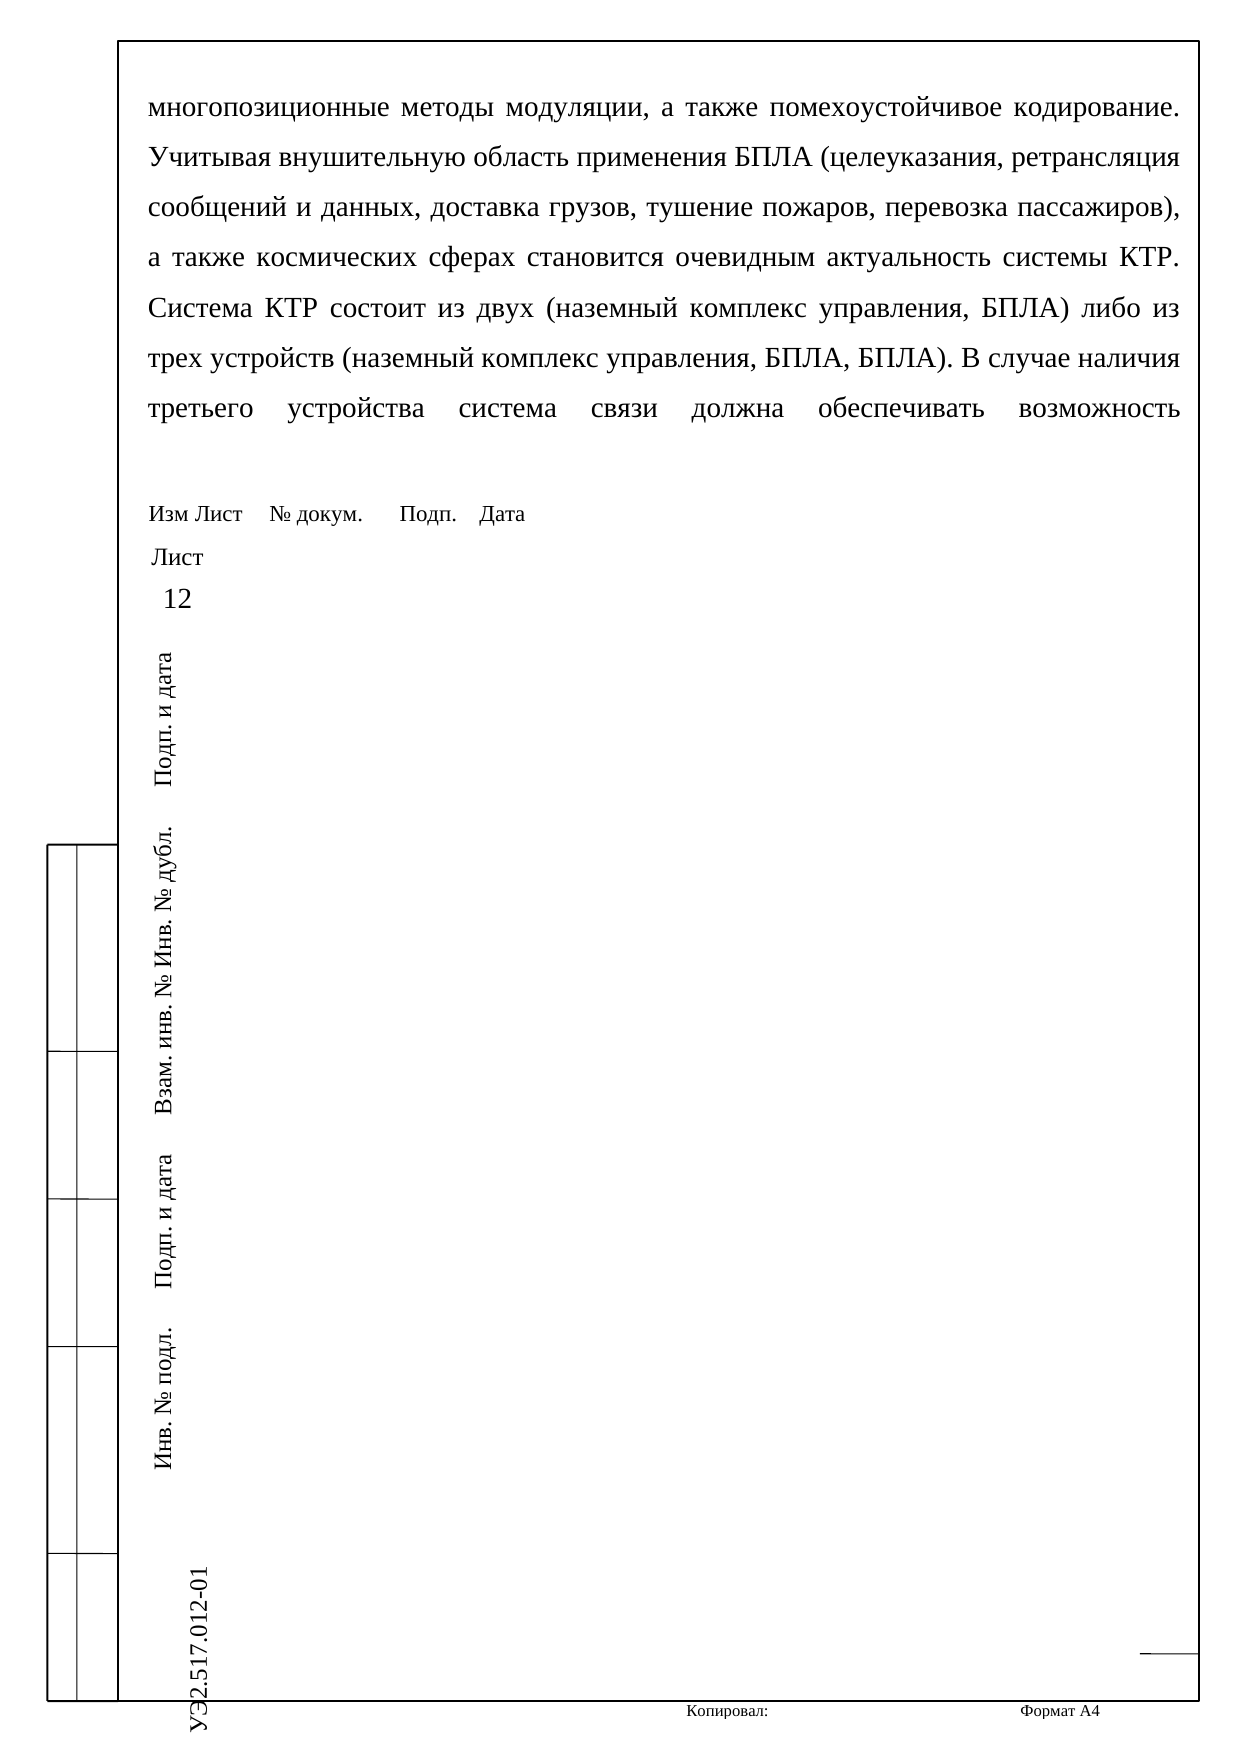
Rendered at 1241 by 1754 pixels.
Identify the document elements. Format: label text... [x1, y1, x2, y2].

text Задачей командно-телеметрической радиолиния (КТР) является установка надёжной связи между беспилотным летательным аппаратом (БПЛА) и комплексом управления. К системе КТР предъявляются высокие требования по дальности (до 100 км в топологии точка-точка) и помехоустойчивости (вероятность битовой ошибки не менее 10-6). Для выполнения требований по дальности таких систем связи следует использовать спектрально-эффективные и многопозиционные методы модуляции, а также помехоустойчивое кодирование. Учитывая внушительную область применения БПЛА (целеуказания, ретрансляция сообщений и данных, доставка грузов, тушение пожаров, перевозка пассажиров), а также космических сферах становится очевидным актуальность системы КТР. Система КТР состоит из двух (наземный комплекс управления, БПЛА) либо из трех устройств (наземный комплекс управления, БПЛА, БПЛА). В случае наличия третьего устройства система связи должна обеспечивать возможность ретрансляции. Целью данного проекта является написание программного обеспечения (ПО) для дуплексного модема с применением модуляции LoRa. [148, 89, 1181, 424]
